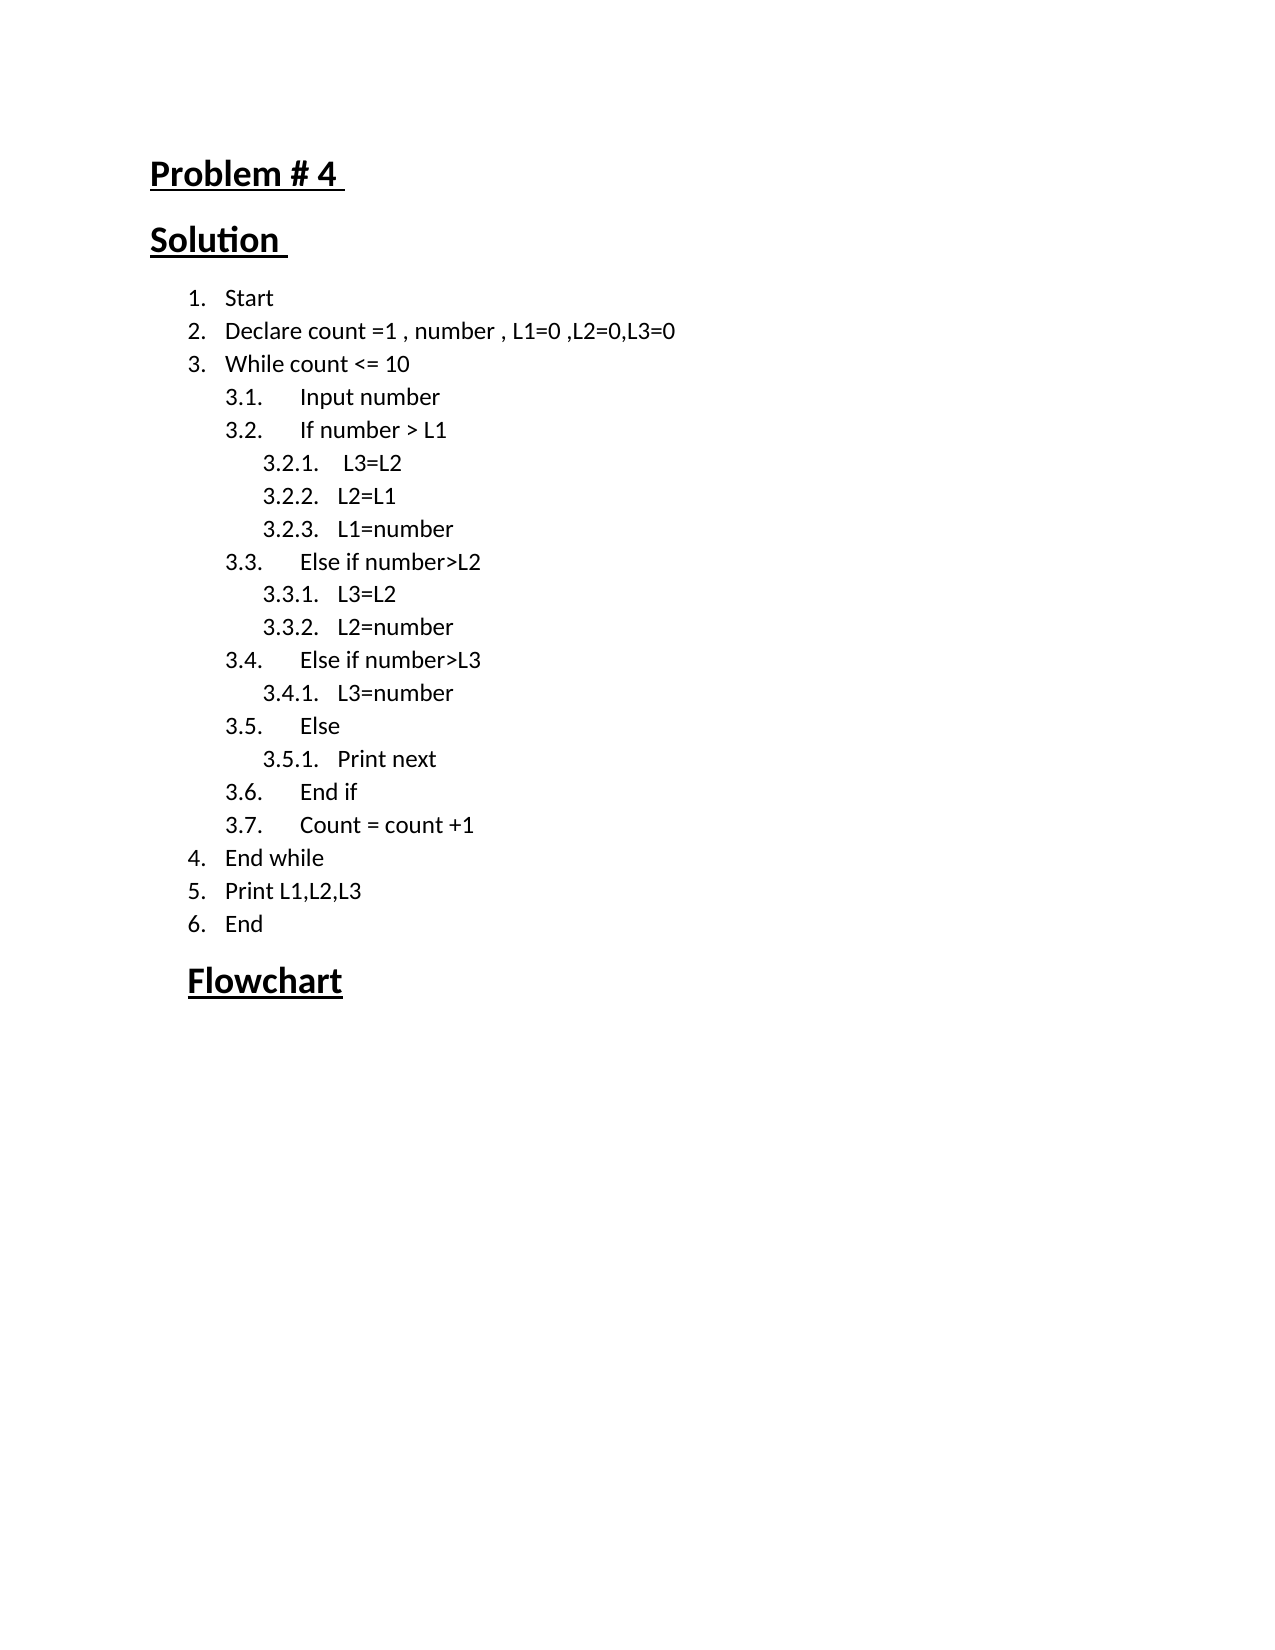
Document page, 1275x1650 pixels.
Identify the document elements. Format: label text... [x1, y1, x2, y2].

list L2=L1 [262, 480, 1125, 510]
list L3=L2 [262, 447, 1125, 477]
list Else if number>L3 [225, 644, 1125, 675]
list Count = count +1 [225, 809, 1125, 839]
list Print L1,L2,L3 [187, 875, 1125, 905]
list End if [225, 776, 1125, 807]
list L3=number [262, 677, 1125, 708]
list While count <= 10 [187, 348, 1125, 379]
list End while [187, 842, 1125, 872]
list Declare count =1 , number , L1=0 ,L2=0,L3=0 [187, 315, 1125, 346]
list Else if number>L2 [225, 546, 1125, 576]
list End [187, 908, 1125, 938]
list L2=number [262, 611, 1125, 642]
list Start [187, 282, 1125, 313]
list L1=number [262, 513, 1125, 543]
list Else [225, 710, 1125, 741]
text Solution [150, 216, 1125, 262]
text Flowchart [187, 957, 1125, 1003]
list Input number [225, 381, 1125, 412]
text Problem # 4 [150, 150, 1125, 196]
list Print next [262, 743, 1125, 774]
list L3=L2 [262, 578, 1125, 609]
list If number > L1 [225, 414, 1125, 444]
